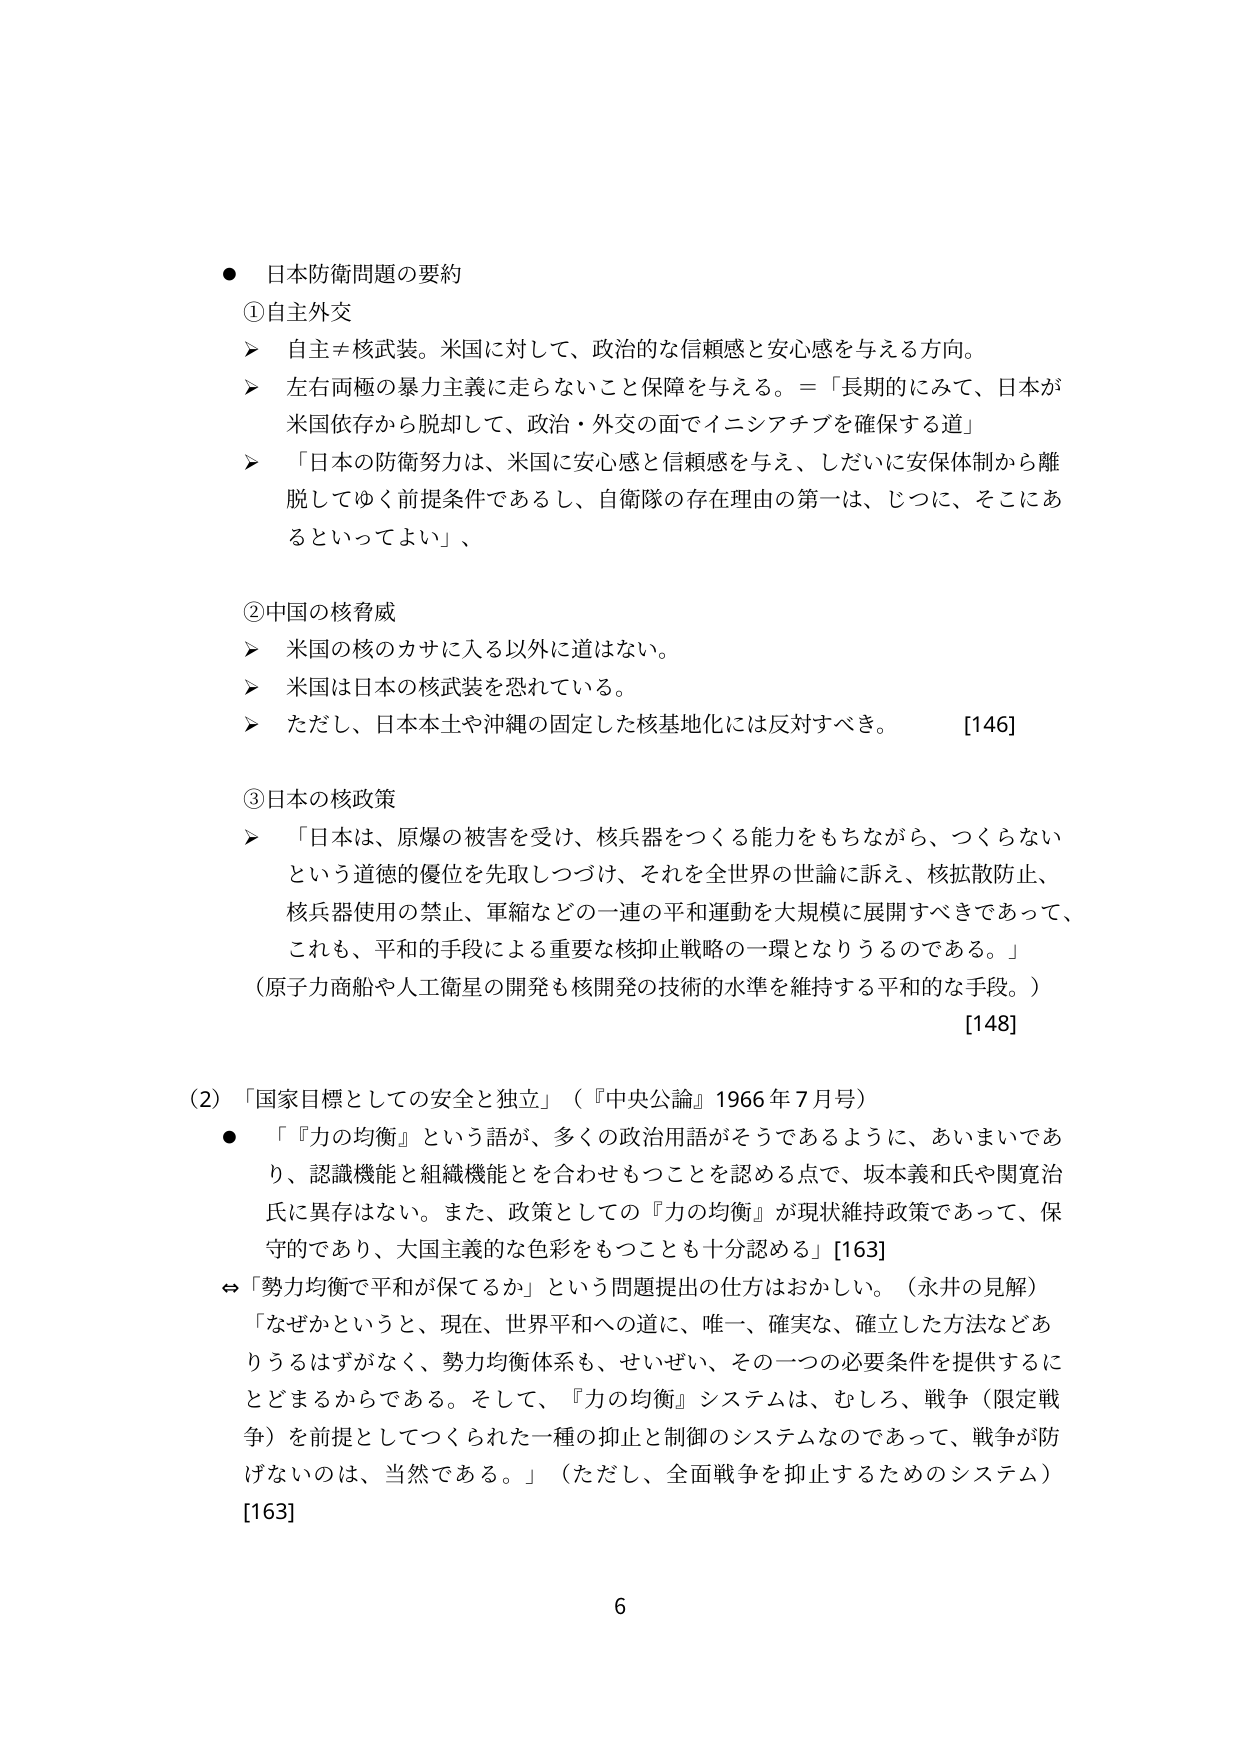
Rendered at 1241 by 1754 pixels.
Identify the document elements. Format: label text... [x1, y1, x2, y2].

list 「日本の防衛努力は、米国に安心感と信頼感を与え、しだいに安保体制から離脱してゆく前提条件であるし、自衛隊の存在理由の第一は、じつに、そこにあるといってよい」、 [243, 442, 1063, 554]
list 「日本は、原爆の被害を受け、核兵器をつくる能力をもちながら、つくらないという道徳的優位を先取しつづけ、それを全世界の世論に訴え、核拡散防止、核兵器使用の禁止、軍縮などの一連の平和運動を大規模に展開すべきであって、これも、平和的手段による重要な核抑止戦略の一環となりうるのである。」 [243, 817, 1063, 967]
list 米国は日本の核武装を恐れている。 [243, 667, 1063, 704]
text ⇔「勢力均衡で平和が保てるか」という問題提出の仕方はおかしい。（永井の見解） [177, 1267, 1063, 1304]
text ②中国の核脅威 [177, 592, 1063, 629]
text ③日本の核政策 [177, 779, 976, 817]
list 日本防衛問題の要約 [221, 254, 1063, 292]
list ただし、日本本土や沖縄の固定した核基地化には反対すべき。 [146] [243, 704, 1063, 742]
text （2）「国家目標としての安全と独立」（『中央公論』1966年7月号） [177, 1079, 1063, 1117]
text 「なぜかというと、現在、世界平和への道に、唯一、確実な、確立した方法などあ [177, 1304, 1063, 1342]
list 米国の核のカサに入る以外に道はない。 [243, 629, 1063, 667]
text ①自主外交 [177, 292, 1063, 329]
list 左右両極の暴力主義に走らないこと保障を与える。＝「長期的にみて、日本が米国依存から脱却して、政治・外交の面でイニシアチブを確保する道」 [243, 367, 1063, 442]
list [148] [287, 1004, 1063, 1042]
text （原子力商船や人工衛星の開発も核開発の技術的水準を維持する平和的な手段。） [243, 967, 1063, 1004]
list 「『力の均衡』という語が、多くの政治用語がそうであるように、あいまいであり、認識機能と組織機能とを合わせもつことを認める点で、坂本義和氏や関寛治氏に異存はない。また、政策としての『力の均衡』が現状維持政策であって、保守的であり、大国主義的な色彩をもつことも十分認める」[163] [221, 1117, 1063, 1267]
text りうるはずがなく、勢力均衡体系も、せいぜい、その一つの必要条件を提供するにとどまるからである。そして、『力の均衡』システムは、むしろ、戦争（限定戦争）を前提としてつくられた一種の抑止と制御のシステムなのであって、戦争が防げないのは、当然である。」（ただし、全面戦争を抑止するためのシステム） [163] [243, 1342, 1063, 1529]
list 自主≠核武装。米国に対して、政治的な信頼感と安心感を与える方向。 [243, 329, 1063, 367]
